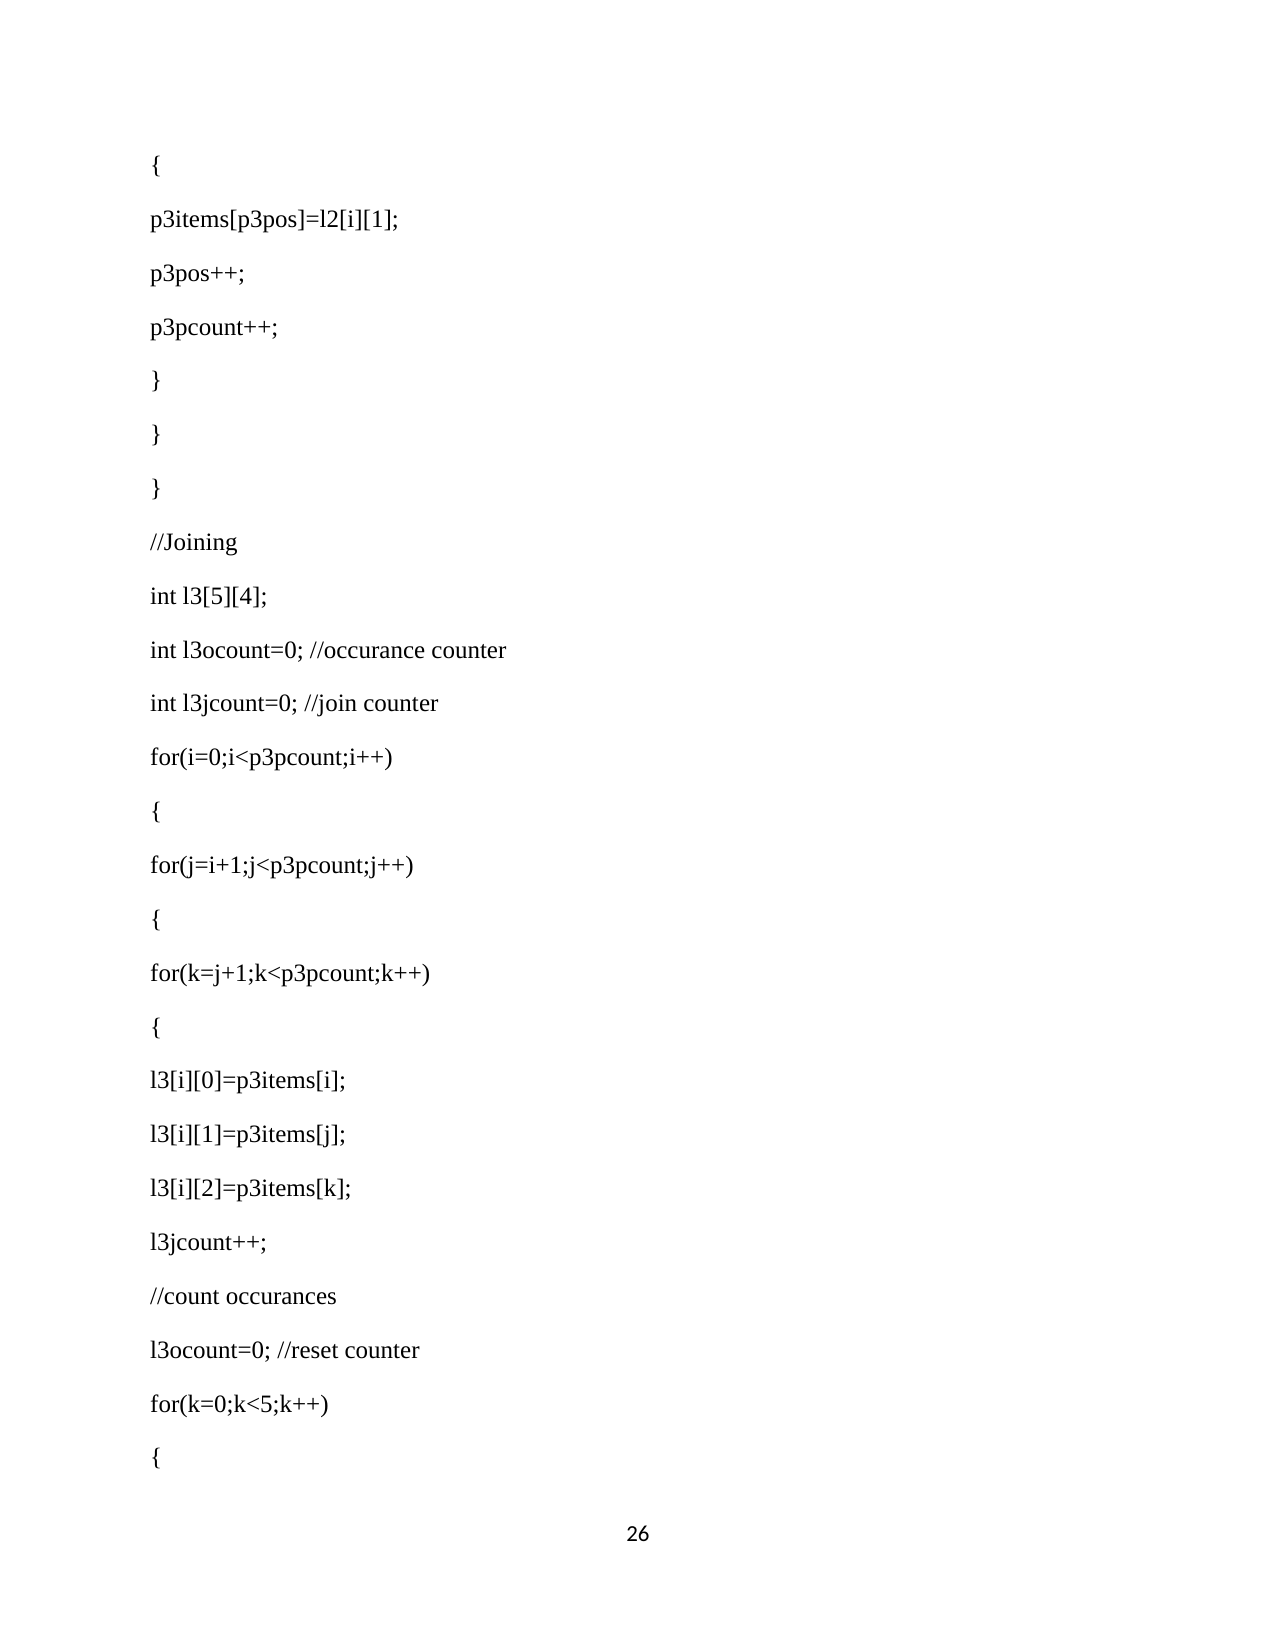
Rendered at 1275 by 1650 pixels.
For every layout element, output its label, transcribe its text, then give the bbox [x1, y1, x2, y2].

text l3[i][0]=p3items[i]; [150, 1066, 1125, 1094]
text { [150, 150, 1125, 179]
text for(j=i+1;j<p3pcount;j++) [150, 850, 1125, 879]
text l3[i][1]=p3items[j]; [150, 1119, 1125, 1148]
text l3[i][2]=p3items[k]; [150, 1173, 1125, 1202]
text int l3ocount=0; //occurance counter [150, 635, 1125, 663]
text l3jcount++; [150, 1227, 1125, 1256]
text p3pcount++; [150, 312, 1125, 340]
text //Joining [150, 527, 1125, 556]
text p3items[p3pos]=l2[i][1]; [150, 204, 1125, 233]
text for(k=j+1;k<p3pcount;k++) [150, 958, 1125, 987]
text for(k=0;k<5;k++) [150, 1389, 1125, 1417]
text int l3jcount=0; //join counter [150, 688, 1125, 717]
text { [150, 1442, 1125, 1471]
text //count occurances [150, 1281, 1125, 1310]
text int l3[5][4]; [150, 581, 1125, 609]
text } [150, 365, 1125, 394]
text for(i=0;i<p3pcount;i++) [150, 742, 1125, 771]
text { [150, 796, 1125, 825]
text } [150, 419, 1125, 448]
text l3ocount=0; //reset counter [150, 1335, 1125, 1363]
text } [150, 473, 1125, 502]
text { [150, 1012, 1125, 1040]
text p3pos++; [150, 258, 1125, 286]
text { [150, 904, 1125, 933]
